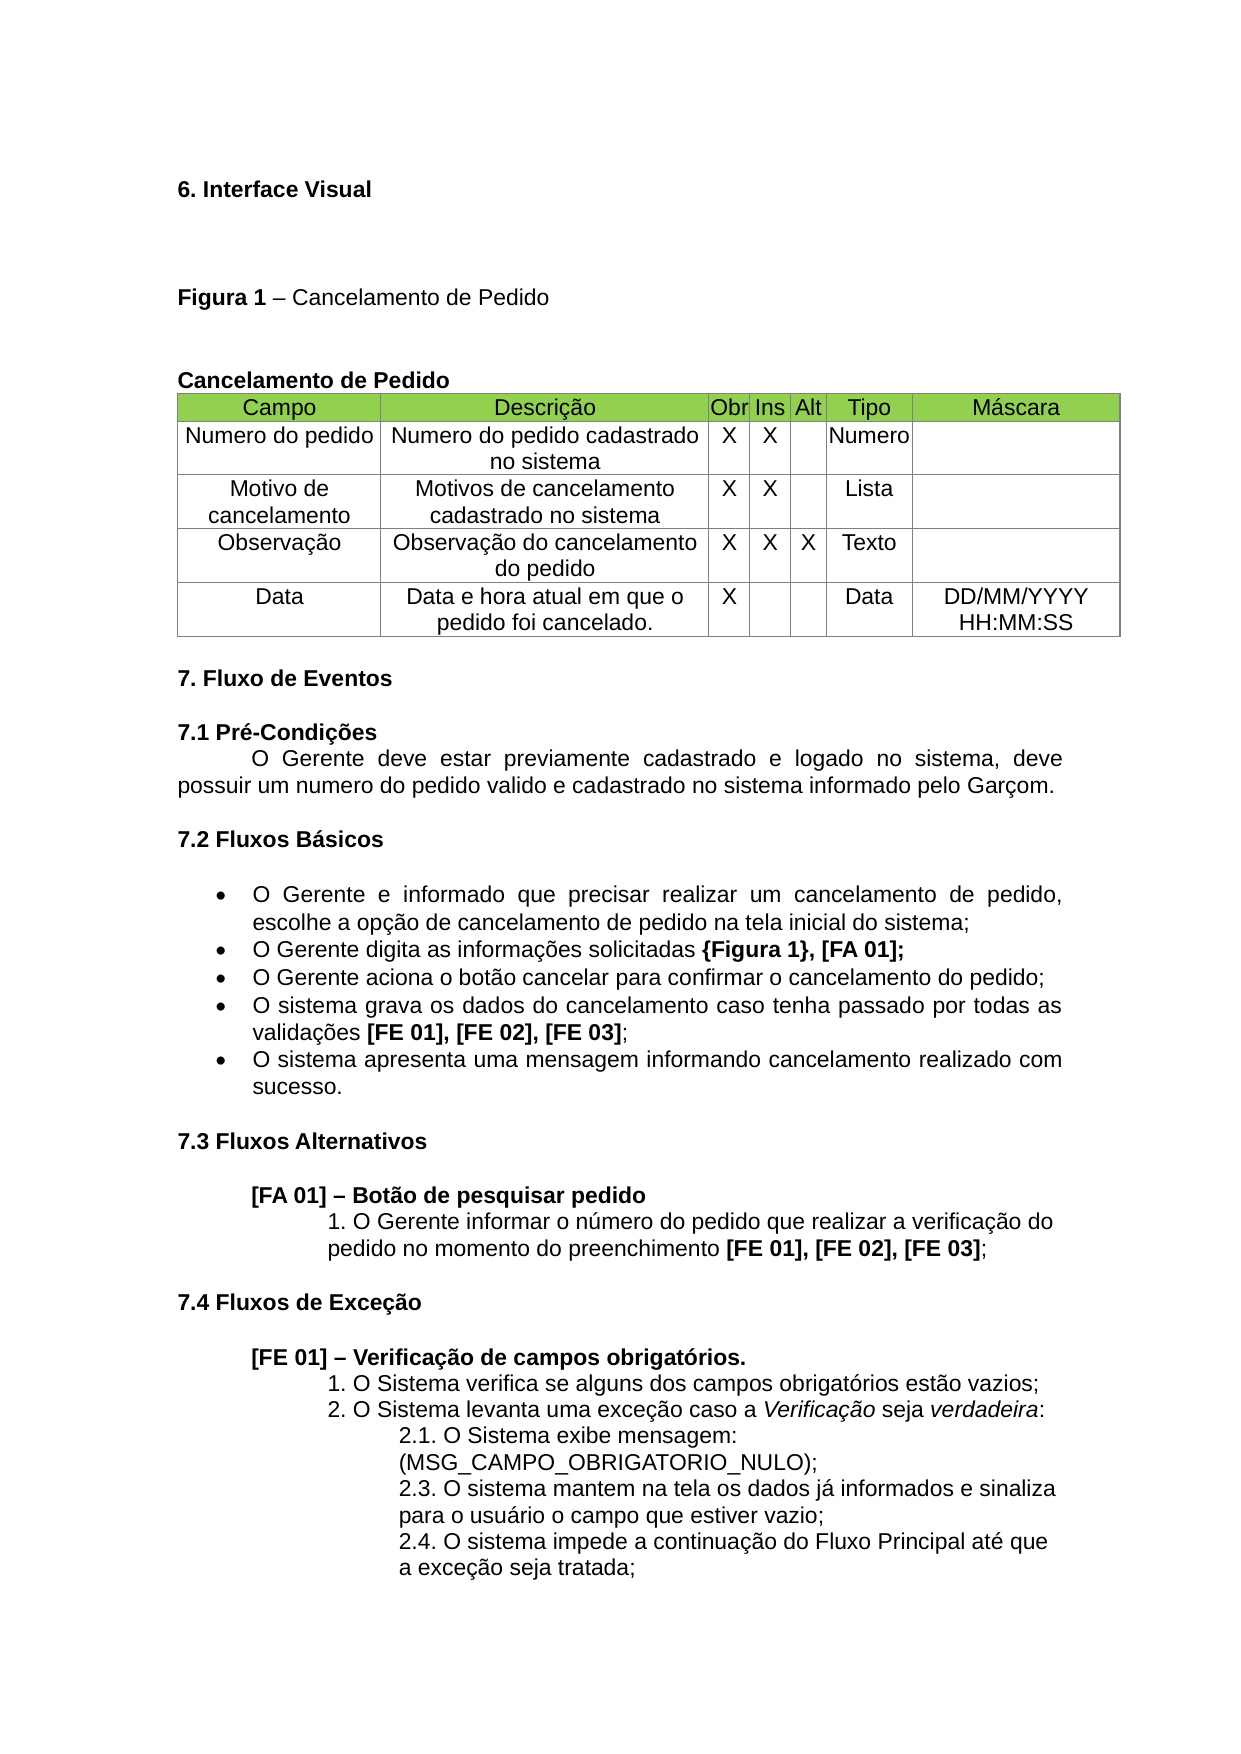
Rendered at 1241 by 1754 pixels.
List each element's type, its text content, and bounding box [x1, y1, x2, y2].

list O Gerente e informado que precisar realizar um cancelamento de pedido, escolhe a opção de cancelamento de pedido na tela inicial do sistema; [215, 880, 1063, 935]
table_cell X [709, 422, 749, 474]
table_cell DD/MM/YYYY HH:MM:SS [913, 583, 1119, 636]
table_cell Data [827, 583, 912, 636]
text 6. Interface Visual [177, 176, 1063, 202]
table_cell X [750, 475, 790, 528]
table_cell X [750, 422, 790, 474]
table_cell [913, 475, 1119, 528]
text 1. O Gerente informar o número do pedido que realizar a verificação do pedido no momento do preenchimento [FE 01], [FE 02], [FE 03]; [327, 1208, 1063, 1261]
table_cell Observação do cancelamento do pedido [381, 529, 708, 582]
list O sistema grava os dados do cancelamento caso tenha passado por todas as validações [FE 01], [FE 02], [FE 03]; [215, 991, 1063, 1045]
text Cancelamento de Pedido [177, 367, 1063, 393]
text 2.4. O sistema impede a continuação do Fluxo Principal até que a exceção seja tratada; [398, 1528, 1063, 1581]
table_cell Texto [827, 529, 912, 582]
text 7.1 Pré-Condições [177, 719, 1063, 745]
table_cell Lista [827, 475, 912, 528]
table_cell [791, 422, 826, 474]
table_header Ins [750, 394, 790, 421]
text O Gerente deve estar previamente cadastrado e logado no sistema, deve possuir um numero do pedido valido e cadastrado no sistema informado pelo Garçom. [177, 745, 1063, 798]
list O sistema apresenta uma mensagem informando cancelamento realizado com sucesso. [215, 1045, 1063, 1099]
text 7.2 Fluxos Básicos [177, 826, 1063, 852]
table_cell Numero do pedido [178, 422, 380, 474]
table_cell Motivo de cancelamento [178, 475, 380, 528]
table_header Descrição [381, 394, 708, 421]
text 2.1. O Sistema exibe mensagem: (MSG_CAMPO_OBRIGATORIO_NULO); [398, 1422, 1063, 1475]
text 7.4 Fluxos de Exceção [177, 1289, 1063, 1315]
text 2. O Sistema levanta uma exceção caso a Verificação seja verdadeira: [327, 1396, 1063, 1422]
table_header Obr [709, 394, 749, 421]
table_cell [913, 422, 1119, 474]
text 1. O Sistema verifica se alguns dos campos obrigatórios estão vazios; [327, 1370, 1063, 1396]
table_cell Numero [827, 422, 912, 474]
table_cell Data [178, 583, 380, 636]
table_cell [791, 475, 826, 528]
table_header Tipo [827, 394, 912, 421]
text 7.3 Fluxos Alternativos [177, 1128, 1063, 1154]
text Figura 1 – Cancelamento de Pedido [177, 284, 1063, 311]
text [FA 01] – Botão de pesquisar pedido [177, 1182, 1063, 1208]
table_cell [791, 583, 826, 636]
table_cell X [750, 529, 790, 582]
table_cell Motivos de cancelamento cadastrado no sistema [381, 475, 708, 528]
table_header Máscara [913, 394, 1119, 421]
table_cell Data e hora atual em que o pedido foi cancelado. [381, 583, 708, 636]
table_cell Numero do pedido cadastrado no sistema [381, 422, 708, 474]
table_header Campo [178, 394, 380, 421]
text 2.3. O sistema mantem na tela os dados já informados e sinaliza para o usuário o campo que estiver vazio; [398, 1475, 1063, 1528]
table_cell X [709, 529, 749, 582]
list O Gerente digita as informações solicitadas {Figura 1}, [FA 01]; [215, 935, 1063, 963]
table_cell Observação [178, 529, 380, 582]
table_cell [750, 583, 790, 636]
table_header Alt [791, 394, 826, 421]
list O Gerente aciona o botão cancelar para confirmar o cancelamento do pedido; [215, 963, 1063, 991]
table_cell X [709, 583, 749, 636]
text [FE 01] – Verificação de campos obrigatórios. [177, 1343, 1063, 1370]
table_cell X [709, 475, 749, 528]
table_cell [913, 529, 1119, 582]
text 7. Fluxo de Eventos [177, 664, 1063, 691]
table_cell X [791, 529, 826, 582]
